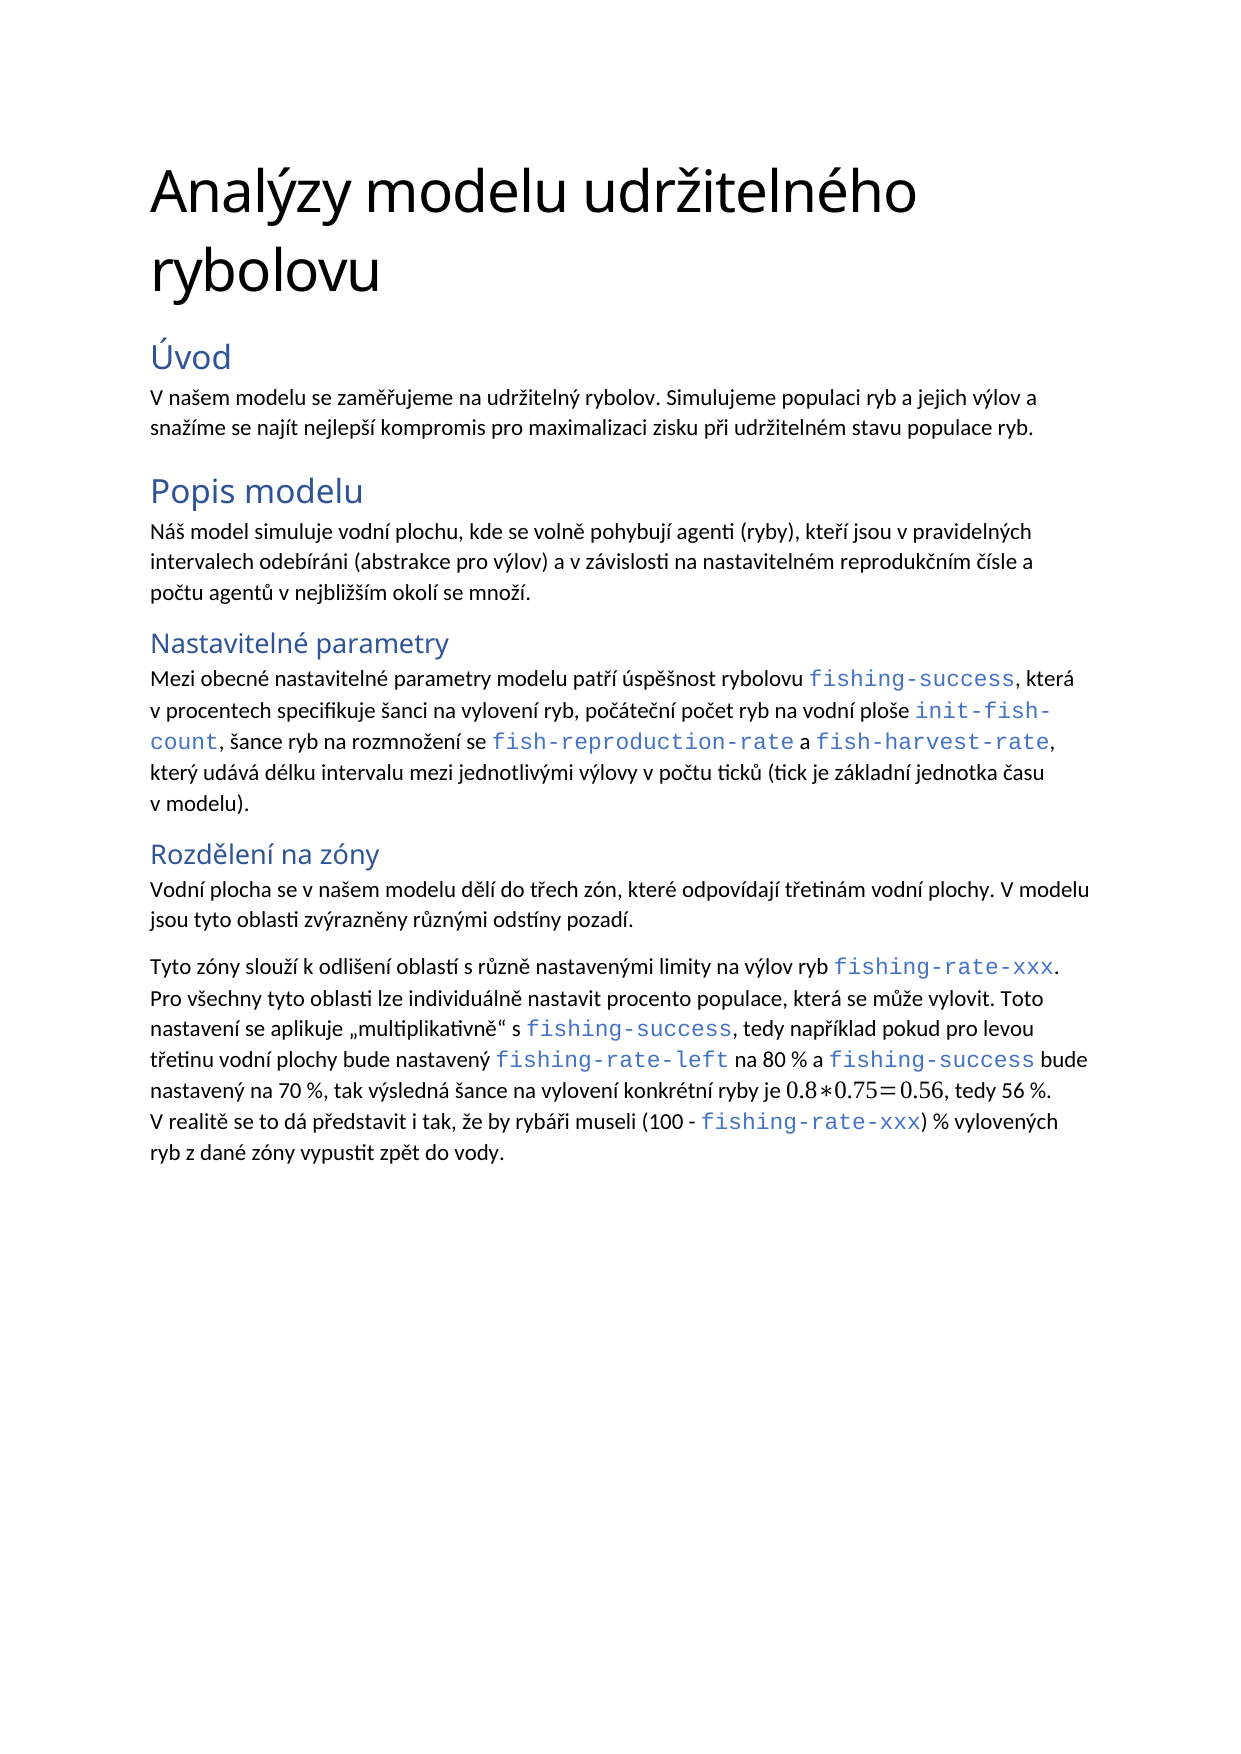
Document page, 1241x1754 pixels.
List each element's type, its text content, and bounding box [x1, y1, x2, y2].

text Vodní plocha se v našem modelu dělí do třech zón, které odpovídají třetinám vodní plochy. V modelu jsou tyto oblasti zvýrazněny různými odstíny pozadí. [150, 875, 1090, 933]
subtitle Nastavitelné parametry [150, 624, 1090, 661]
subtitle Popis modelu [150, 468, 1090, 514]
text Tyto zóny slouží k odlišení oblastí s různě nastavenými limity na výlov ryb fishing-rate-xxx. Pro všechny tyto oblasti lze individuálně nastavit procento populace, která se může vylovit. Toto nastavení se aplikuje „multiplikativně“ s fishing-success, tedy například pokud pro levou třetinu vodní plochy bude nastavený fishing-rate-left na 80 % a fishing-success bude nastavený na 70 %, tak výsledná šance na vylovení konkrétní ryby je , tedy 56 %. V realitě se to dá představit i tak, že by rybáři museli (100 - fishing-rate-xxx) % vylovených ryb z dané zóny vypustit zpět do vody. [150, 952, 1090, 1166]
subtitle Rozdělení na zóny [150, 836, 1090, 872]
title Analýzy modelu udržitelného rybolovu [150, 150, 1090, 309]
text Náš model simuluje vodní plochu, kde se volně pohybují agenti (ryby), kteří jsou v pravidelných intervalech odebíráni (abstrakce pro výlov) a v závislosti na nastavitelném reprodukčním čísle a počtu agentů v nejbližším okolí se množí. [150, 517, 1090, 606]
text V našem modelu se zaměřujeme na udržitelný rybolov. Simulujeme populaci ryb a jejich výlov a snažíme se najít nejlepší kompromis pro maximalizaci zisku při udržitelném stavu populace ryb. [150, 383, 1090, 441]
subtitle Úvod [150, 334, 1090, 379]
text Mezi obecné nastavitelné parametry modelu patří úspěšnost rybolovu fishing-success, která v procentech specifikuje šanci na vylovení ryb, počáteční počet ryb na vodní ploše init-fish-count, šance ryb na rozmnožení se fish-reproduction-rate a fish-harvest-rate, který udává délku intervalu mezi jednotlivými výlovy v počtu ticků (tick je základní jednotka času v modelu). [150, 664, 1090, 817]
